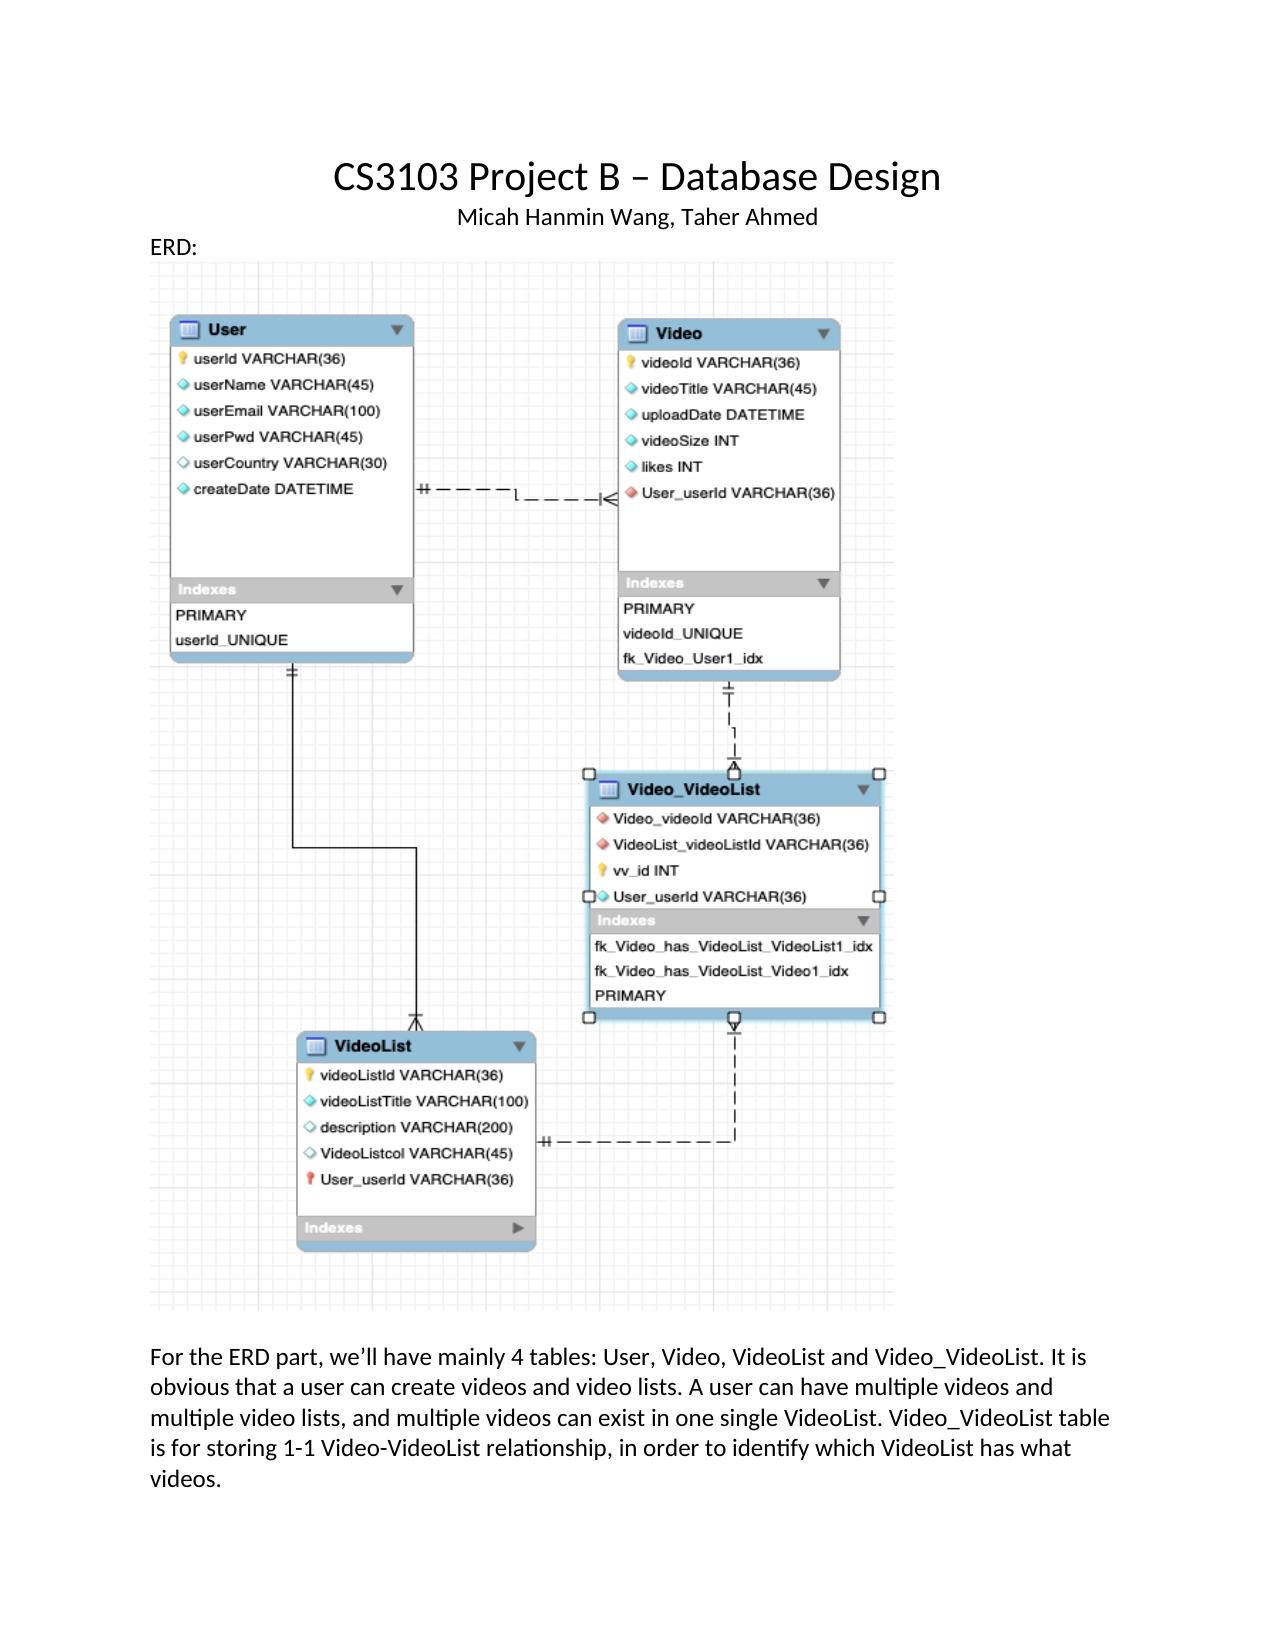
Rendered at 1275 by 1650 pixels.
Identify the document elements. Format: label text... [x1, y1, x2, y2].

text CS3103 Project B – Database Design [150, 150, 1125, 201]
text ERD: [150, 231, 1125, 262]
text Micah Hanmin Wang, Taher Ahmed [150, 201, 1125, 231]
text For the ERD part, we’ll have mainly 4 tables: User, Video, VideoList and Video_VideoList. It is obvious that a user can create videos and video lists. A user can have multiple videos and multiple video lists, and multiple videos can exist in one single VideoList. Video_VideoList table is for storing 1-1 Video-VideoList relationship, in order to identify which VideoList has what videos. [150, 1341, 1125, 1493]
picture [150, 261, 895, 1311]
